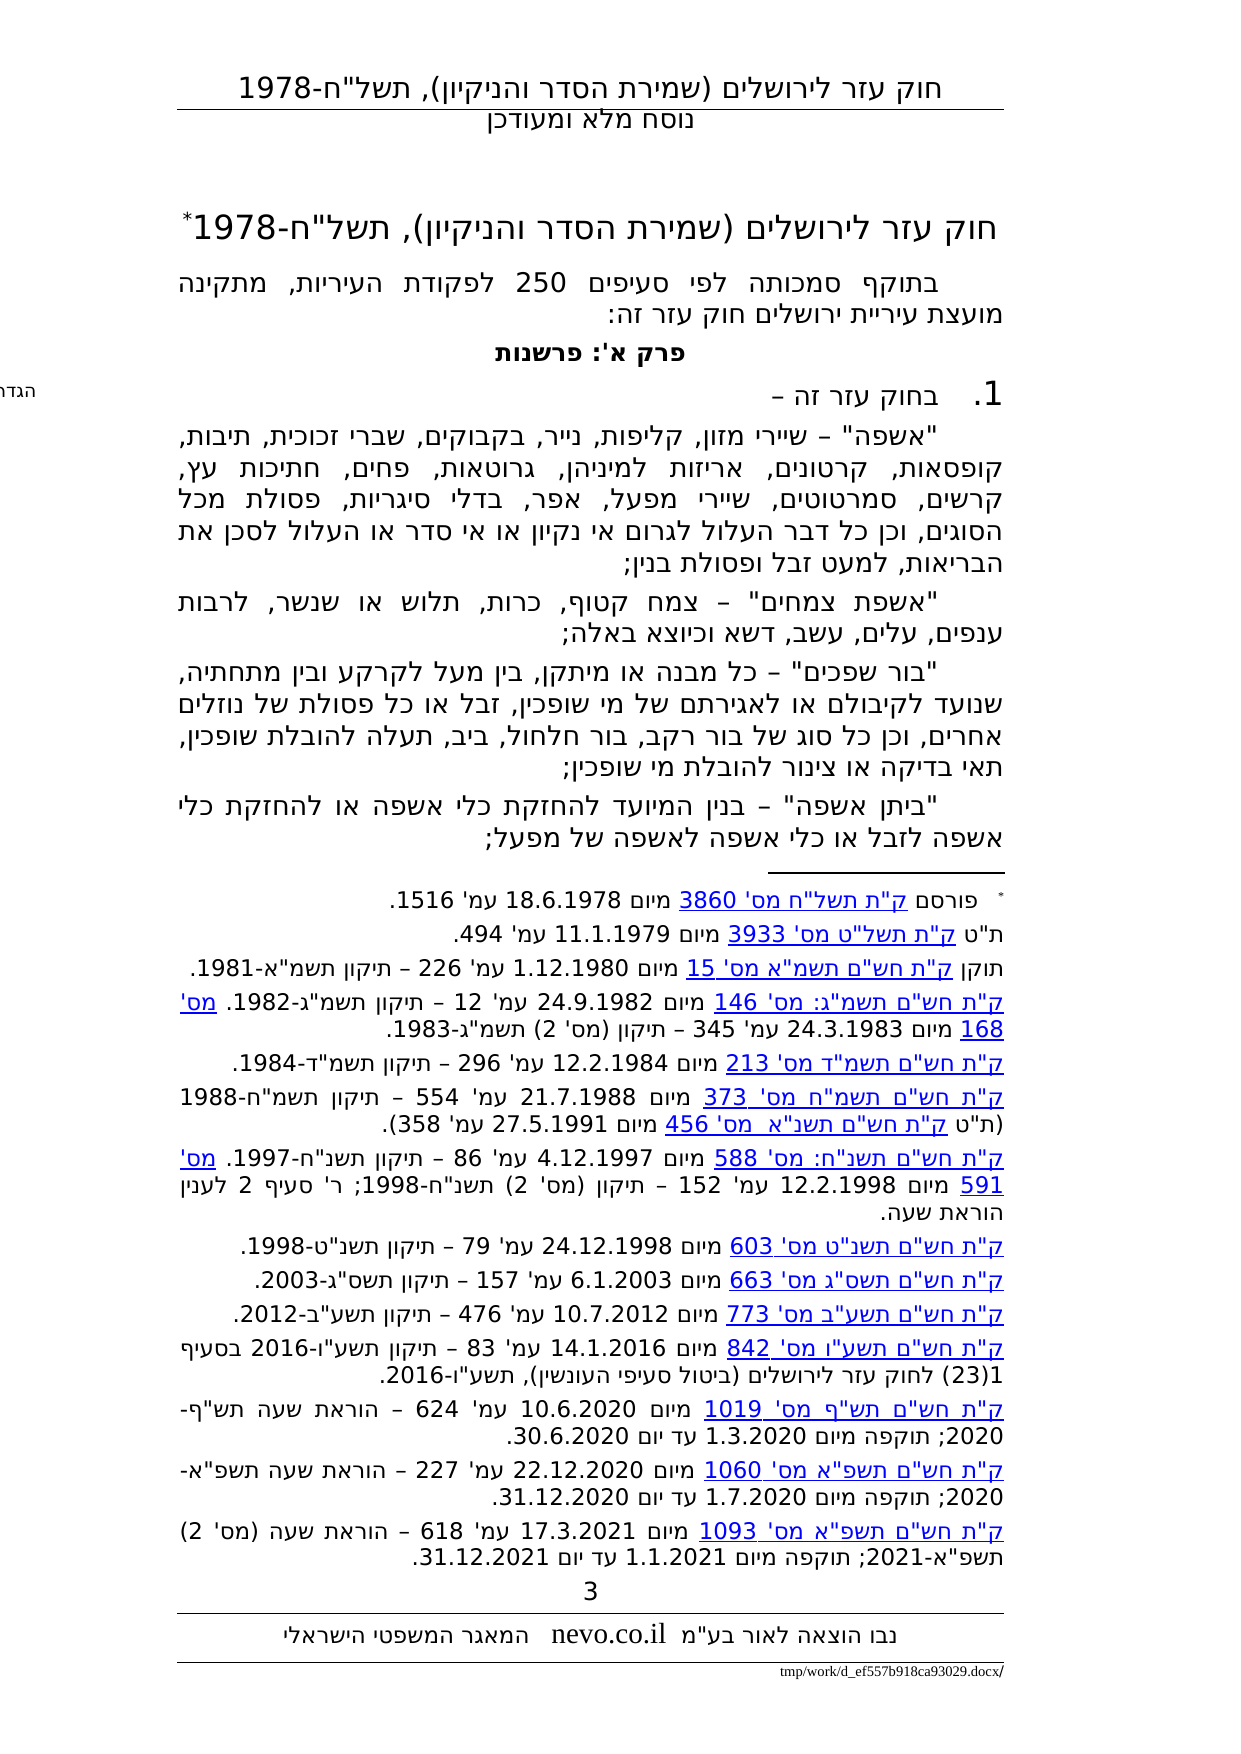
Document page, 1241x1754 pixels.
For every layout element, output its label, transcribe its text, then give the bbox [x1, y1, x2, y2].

text "אשפה" – שיירי מזון, קליפות, נייר, בקבוקים, שברי זכוכית, תיבות, קופסאות, קרטונים, אריזות למיניהן, גרוטאות, פחים, חתיכות עץ, קרשים, סמרטוטים, שיירי מפעל, אפר, בדלי סיגריות, פסולת מכל הסוגים, וכן כל דבר העלול לגרום אי נקיון או אי סדר או העלול לסכן את הבריאות, למעט זבל ופסולת בנין; [177, 421, 1004, 578]
text "בור שפכים" – כל מבנה או מיתקן, בין מעל לקרקע ובין מתחתיה, שנועד לקיבולם או לאגירתם של מי שופכין, זבל או כל פסולת של נוזלים אחרים, וכן כל סוג של בור רקב, בור חלחול, ביב, תעלה להובלת שופכין, תאי בדיקה או צינור להובלת מי שופכין; [177, 657, 1004, 783]
text בתוקף סמכותה לפי סעיפים 250 לפקודת העיריות, מתקינה מועצת עיריית ירושלים חוק עזר זה: [177, 267, 1004, 330]
text "אשפת צמחים" – צמח קטוף, כרות, תלוש או שנשר, לרבות ענפים, עלים, עשב, דשא וכיוצא באלה; [177, 586, 1004, 649]
text חוק עזר לירושלים (שמירת הסדר והניקיון), תשל"ח-1978* [177, 208, 1004, 247]
text 1. בחוק עזר זה – [177, 374, 1004, 413]
text פרק א': פרשנות [177, 338, 1004, 367]
text "ביתן אשפה" – בנין המיועד להחזקת כלי אשפה או להחזקת כלי אשפה לזבל או כלי אשפה לאשפה של מפעל; [177, 790, 1004, 853]
